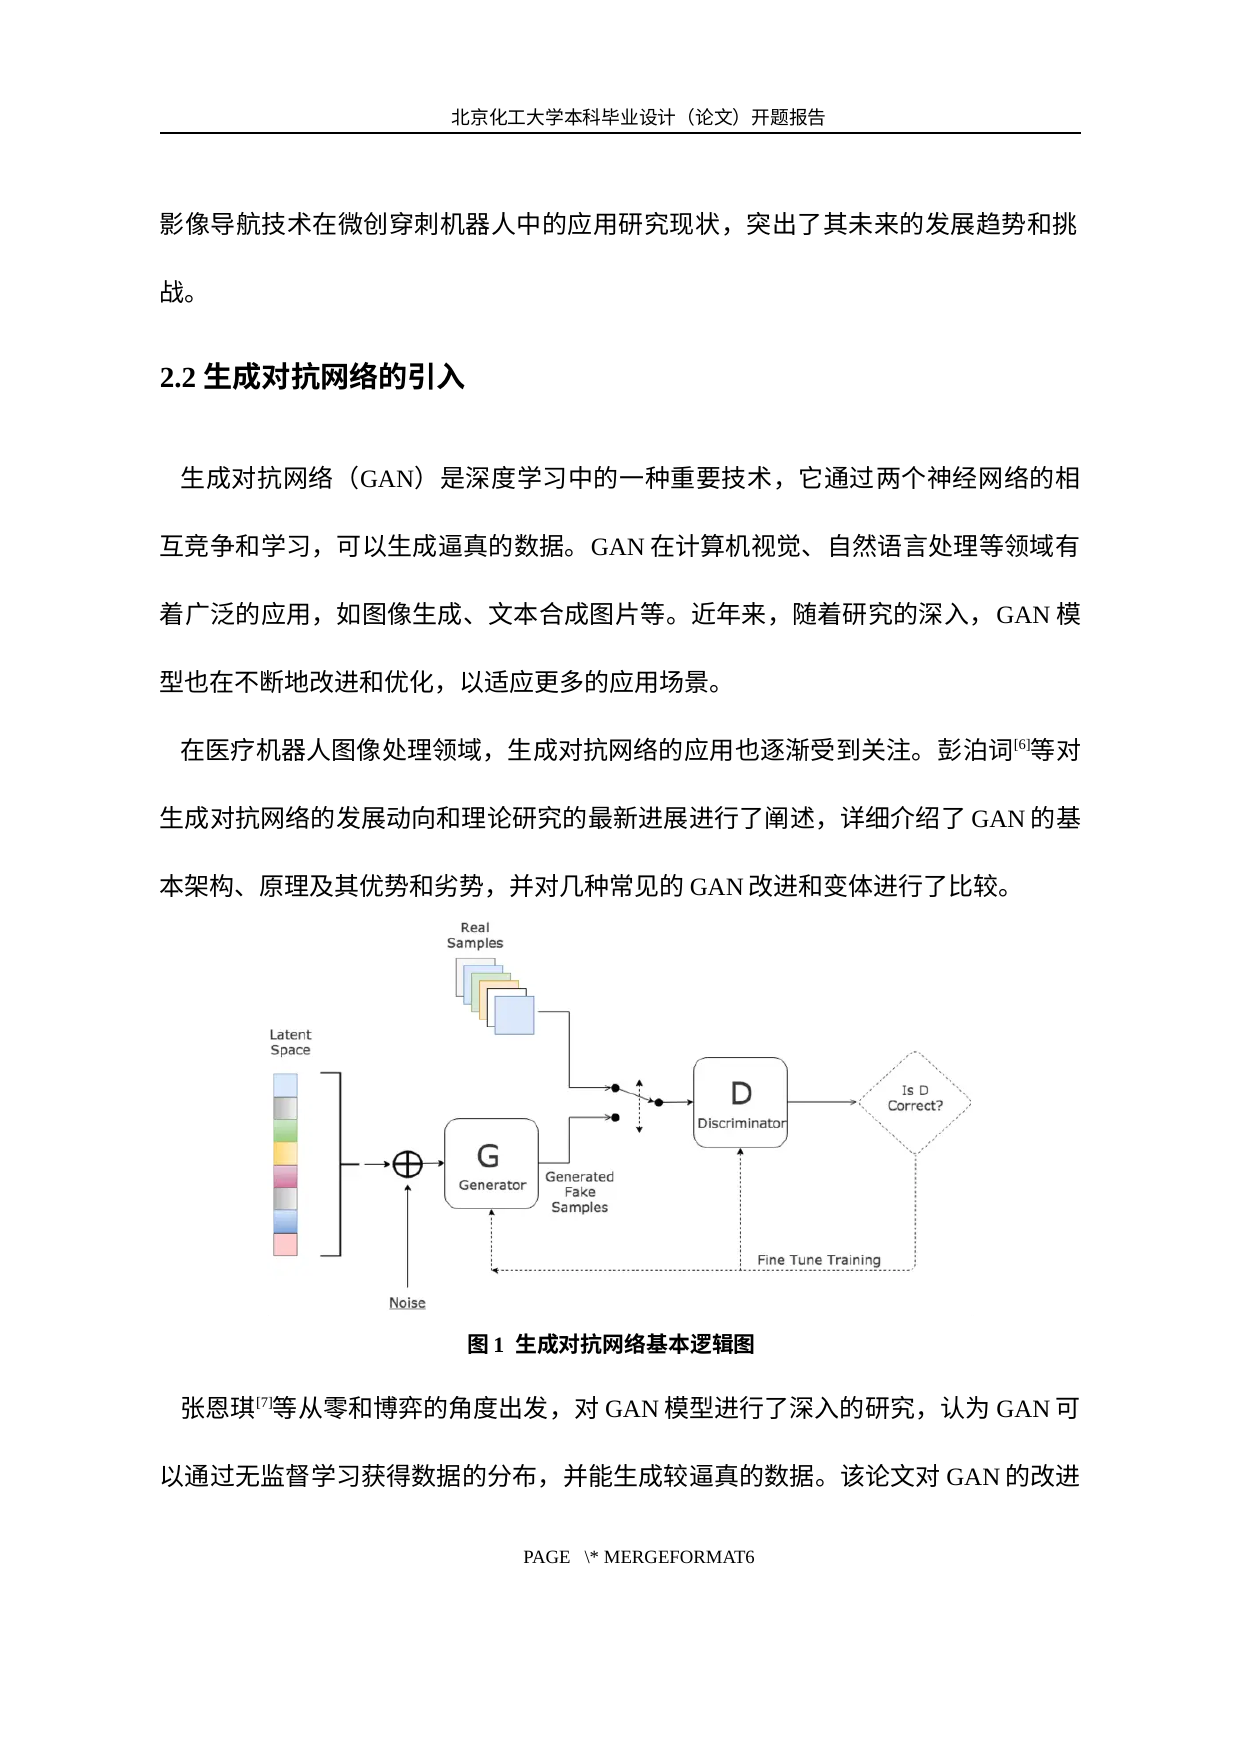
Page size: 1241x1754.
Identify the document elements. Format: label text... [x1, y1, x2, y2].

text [159, 188, 1081, 324]
subtitle 2.2 生成对抗网络的引入 [159, 341, 1081, 409]
text 生成对抗网络（GAN）是深度学习中的一种重要技术，它通过两个神经网络的相互竞争和学习，可以生成逼真的数据。GAN在计算机视觉、自然语言处理等领域有着广泛的应用，如图像生成、文本合成图片等。近年来，随着研究的深入，GAN模型也在不断地改进和优化，以适应更多的应用场景。 [159, 443, 1081, 715]
text 图1 生成对抗网络基本逻辑图 [159, 1326, 1081, 1360]
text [159, 1372, 1081, 1508]
picture [267, 918, 974, 1316]
text 在医疗机器人图像处理领域，生成对抗网络的应用也逐渐受到关注。彭泊词[6]等对生成对抗网络的发展动向和理论研究的最新进展进行了阐述，详细介绍了GAN的基本架构、原理及其优势和劣势，并对几种常见的GAN改进和变体进行了比较。 [159, 715, 1081, 918]
